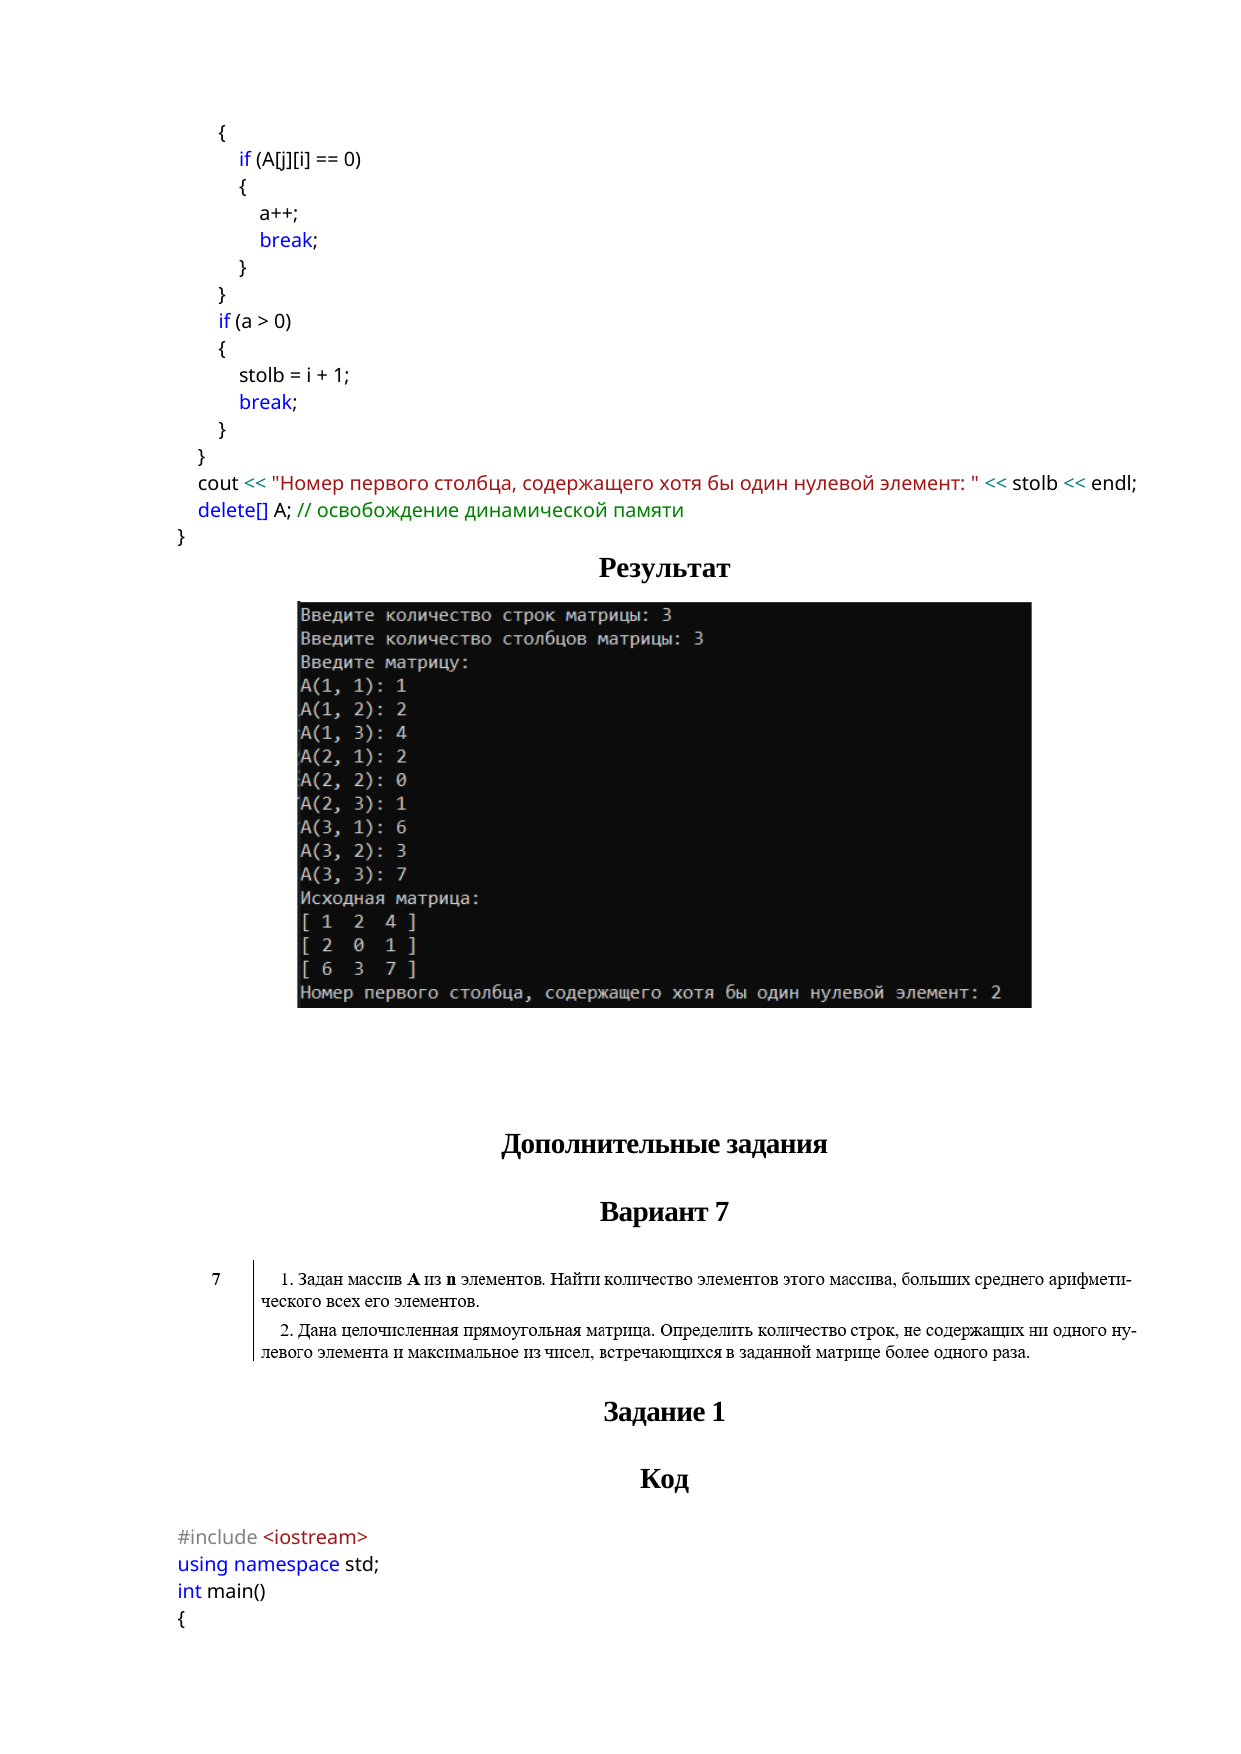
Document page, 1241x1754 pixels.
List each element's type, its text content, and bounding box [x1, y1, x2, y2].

text } [177, 442, 1152, 469]
text { [177, 334, 1152, 361]
text cout << "Номер первого столбца, содержащего хотя бы один нулевой элемент: " << stolb << endl; [177, 469, 1152, 496]
text } [177, 523, 1152, 550]
text int main() [177, 1577, 1152, 1604]
text Дополнительные задания Вариант 7 Задание 1 Код [177, 1361, 1152, 1523]
text Результат [177, 550, 1152, 583]
text #include <iostream> [177, 1523, 1152, 1550]
text stolb = i + 1; [177, 361, 1152, 388]
text if (A[j][i] == 0) [177, 145, 1152, 172]
text break; [177, 388, 1152, 415]
text { [177, 172, 1152, 199]
text break; [177, 226, 1152, 253]
picture [177, 1260, 1152, 1361]
text } [177, 280, 1152, 307]
text Дополнительные задания Вариант 7 Задание 1 Код [177, 1026, 1152, 1260]
text { [177, 1604, 1152, 1631]
text a++; [177, 199, 1152, 226]
text using namespace std; [177, 1550, 1152, 1577]
text { [177, 118, 1152, 145]
text delete[] A; // освобождение динамической памяти [177, 496, 1152, 523]
text if (a > 0) [177, 307, 1152, 334]
text } [177, 415, 1152, 442]
text } [177, 253, 1152, 280]
picture [297, 601, 1032, 1008]
